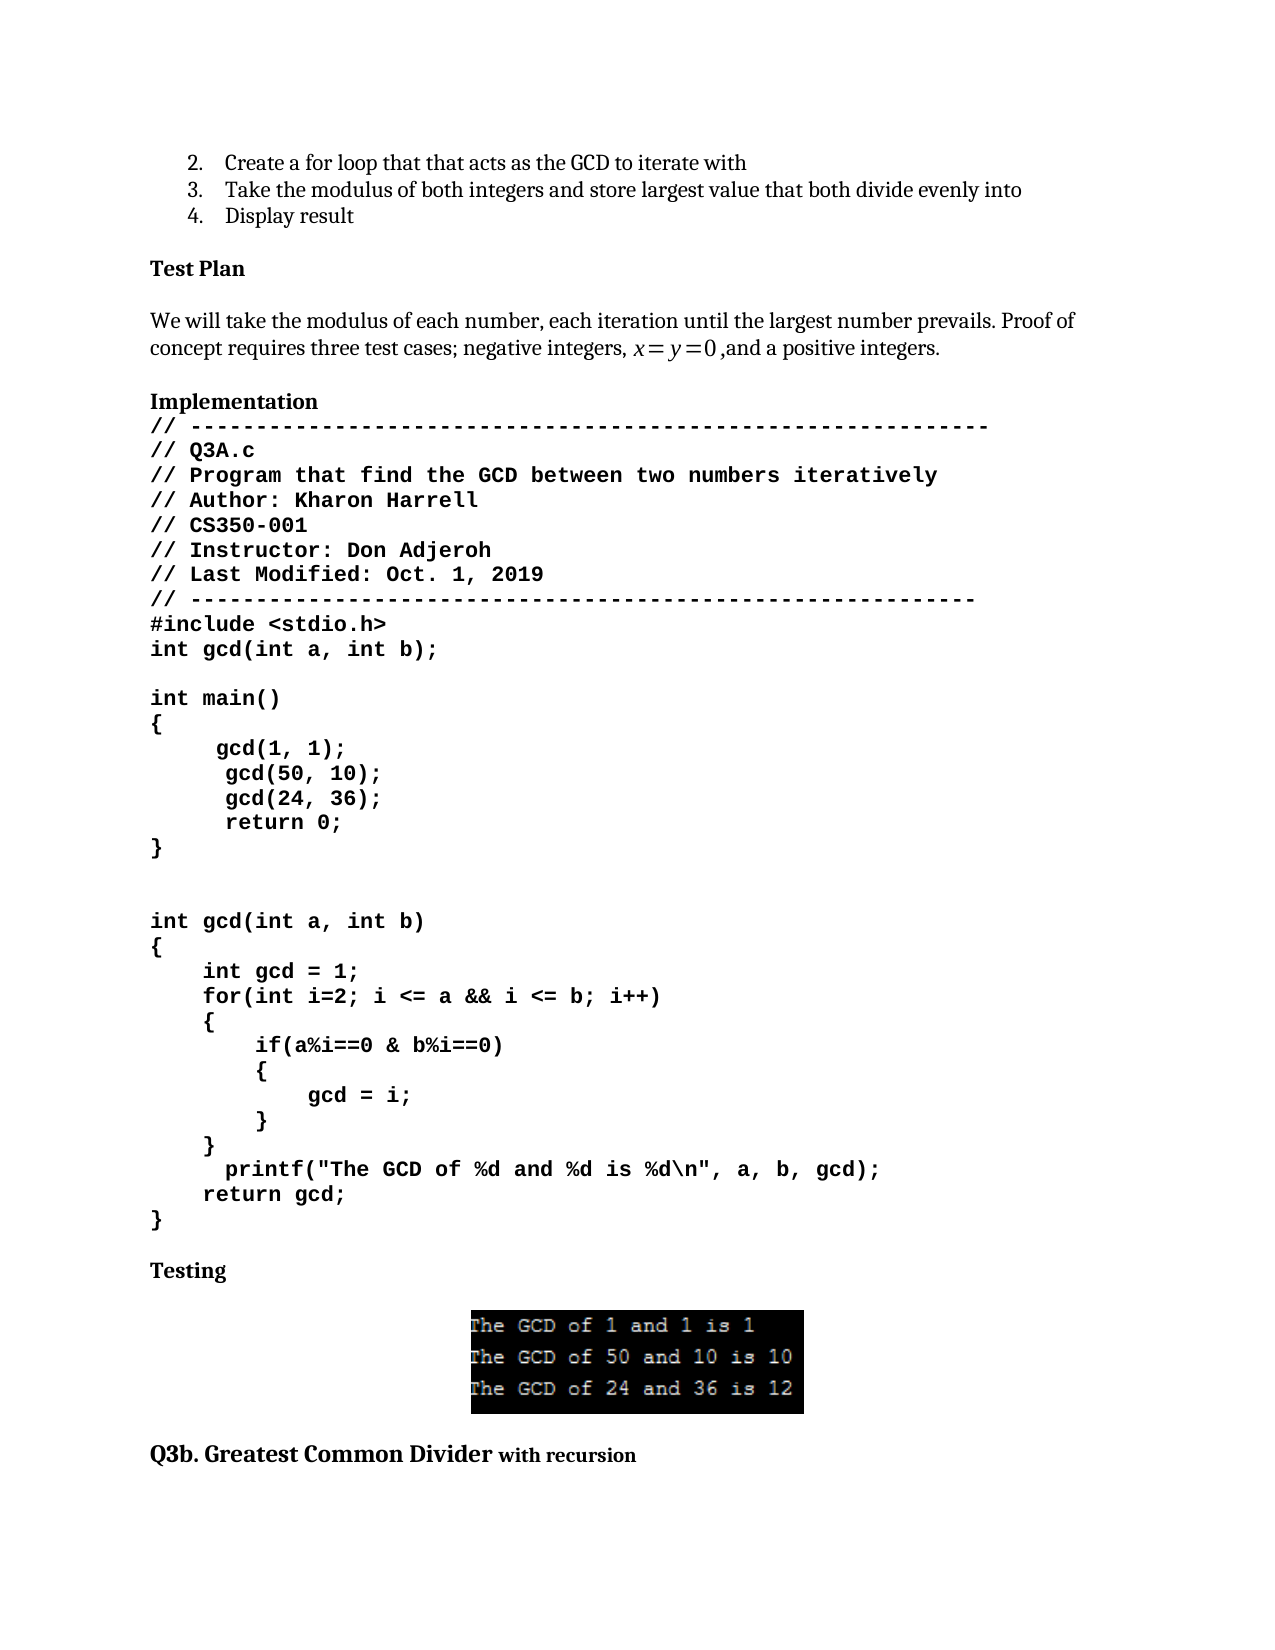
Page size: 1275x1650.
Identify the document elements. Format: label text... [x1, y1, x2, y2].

text // Program that find the GCD between two numbers iteratively [150, 464, 1125, 489]
list Display result [187, 203, 1125, 229]
text gcd(24, 36); [150, 787, 1125, 811]
text printf("The GCD of %d and %d is %d\n", a, b, gcd); [150, 1158, 1125, 1183]
text int gcd(int a, int b) [150, 911, 1125, 935]
text #include <stdio.h> [150, 613, 1125, 638]
text } [150, 1134, 1125, 1158]
list Create a for loop that that acts as the GCD to iterate with [187, 150, 1125, 176]
text gcd(50, 10); [150, 762, 1125, 787]
picture [471, 1310, 804, 1414]
text Test Plan [150, 255, 1125, 282]
text { [150, 712, 1125, 737]
text } [150, 1109, 1125, 1134]
text // ------------------------------------------------------------- [150, 415, 1125, 439]
text int main() [150, 687, 1125, 712]
text { [150, 1059, 1125, 1084]
text return gcd; [150, 1183, 1125, 1208]
text for(int i=2; i <= a && i <= b; i++) [150, 985, 1125, 1010]
text } [150, 1208, 1125, 1233]
text gcd(1, 1); [150, 737, 1125, 762]
text gcd = i; [150, 1084, 1125, 1109]
text We will take the modulus of each number, each iteration until the largest number prevails. Proof of concept requires three test cases; negative integers, and a positive integers. [150, 308, 1125, 362]
text { [150, 935, 1125, 960]
text // Last Modified: Oct. 1, 2019 [150, 563, 1125, 588]
text int gcd = 1; [150, 960, 1125, 985]
text return 0; [150, 811, 1125, 836]
text // Instructor: Don Adjeroh [150, 539, 1125, 563]
text if(a%i==0 & b%i==0) [150, 1034, 1125, 1059]
text // ------------------------------------------------------------ [150, 588, 1125, 613]
text int gcd(int a, int b); [150, 638, 1125, 663]
text // Author: Kharon Harrell [150, 489, 1125, 514]
text { [150, 1010, 1125, 1034]
text Testing [150, 1258, 1125, 1284]
list Take the modulus of both integers and store largest value that both divide evenly into [187, 176, 1125, 203]
text } [150, 836, 1125, 861]
text Implementation [150, 388, 1125, 415]
text Q3b. Greatest Common Divider with recursion [150, 1440, 1125, 1469]
text // Q3A.c [150, 439, 1125, 464]
text // CS350-001 [150, 514, 1125, 539]
